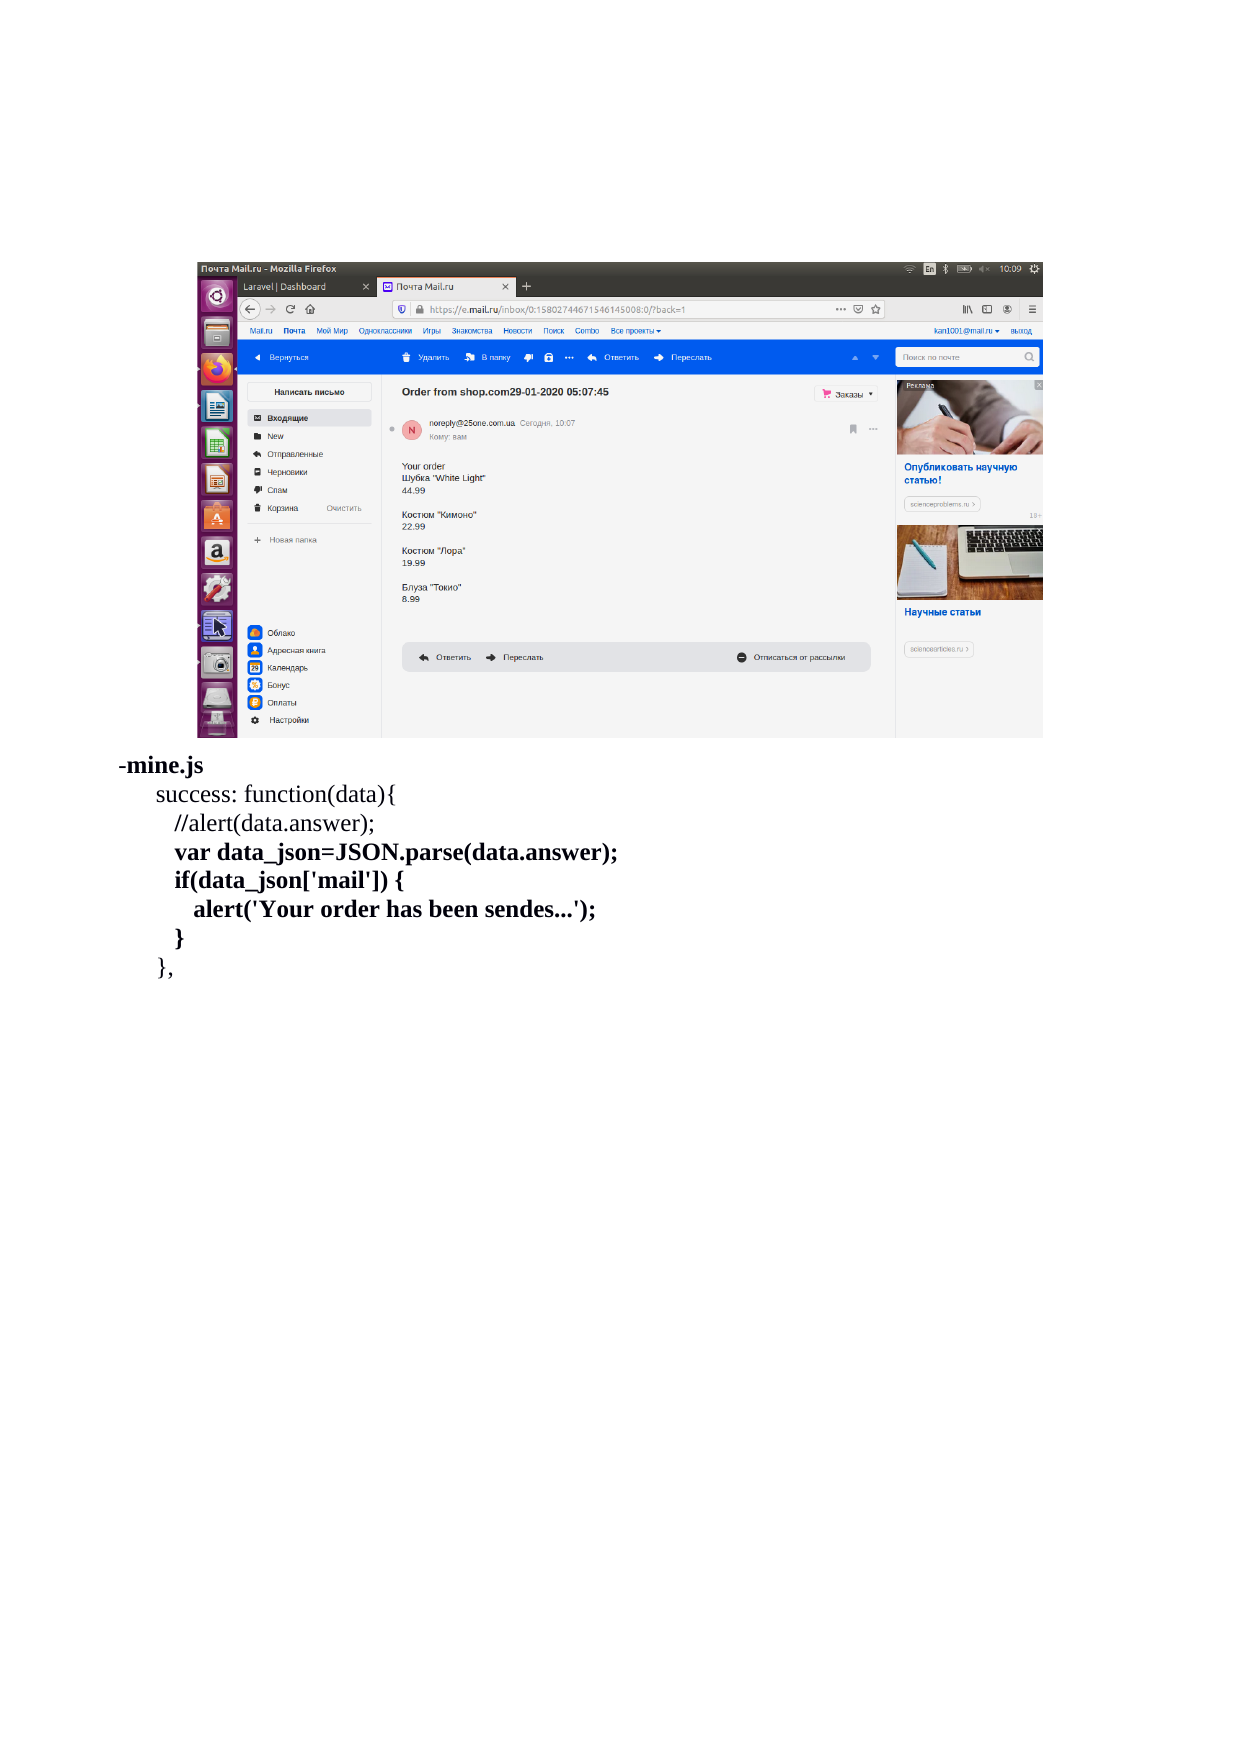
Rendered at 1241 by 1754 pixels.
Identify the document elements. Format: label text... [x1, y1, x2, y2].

text alert('Your order has been sendes...'); [118, 894, 1122, 923]
text //alert(data.answer); [118, 808, 1122, 837]
picture [197, 262, 1043, 738]
text success: function(data){ [118, 779, 1122, 808]
text var data_json=JSON.parse(data.answer); [118, 837, 1122, 866]
text } [118, 923, 1122, 952]
text }, [118, 952, 1122, 981]
text -mine.js [118, 751, 1122, 779]
text if(data_json['mail']) { [118, 866, 1122, 894]
